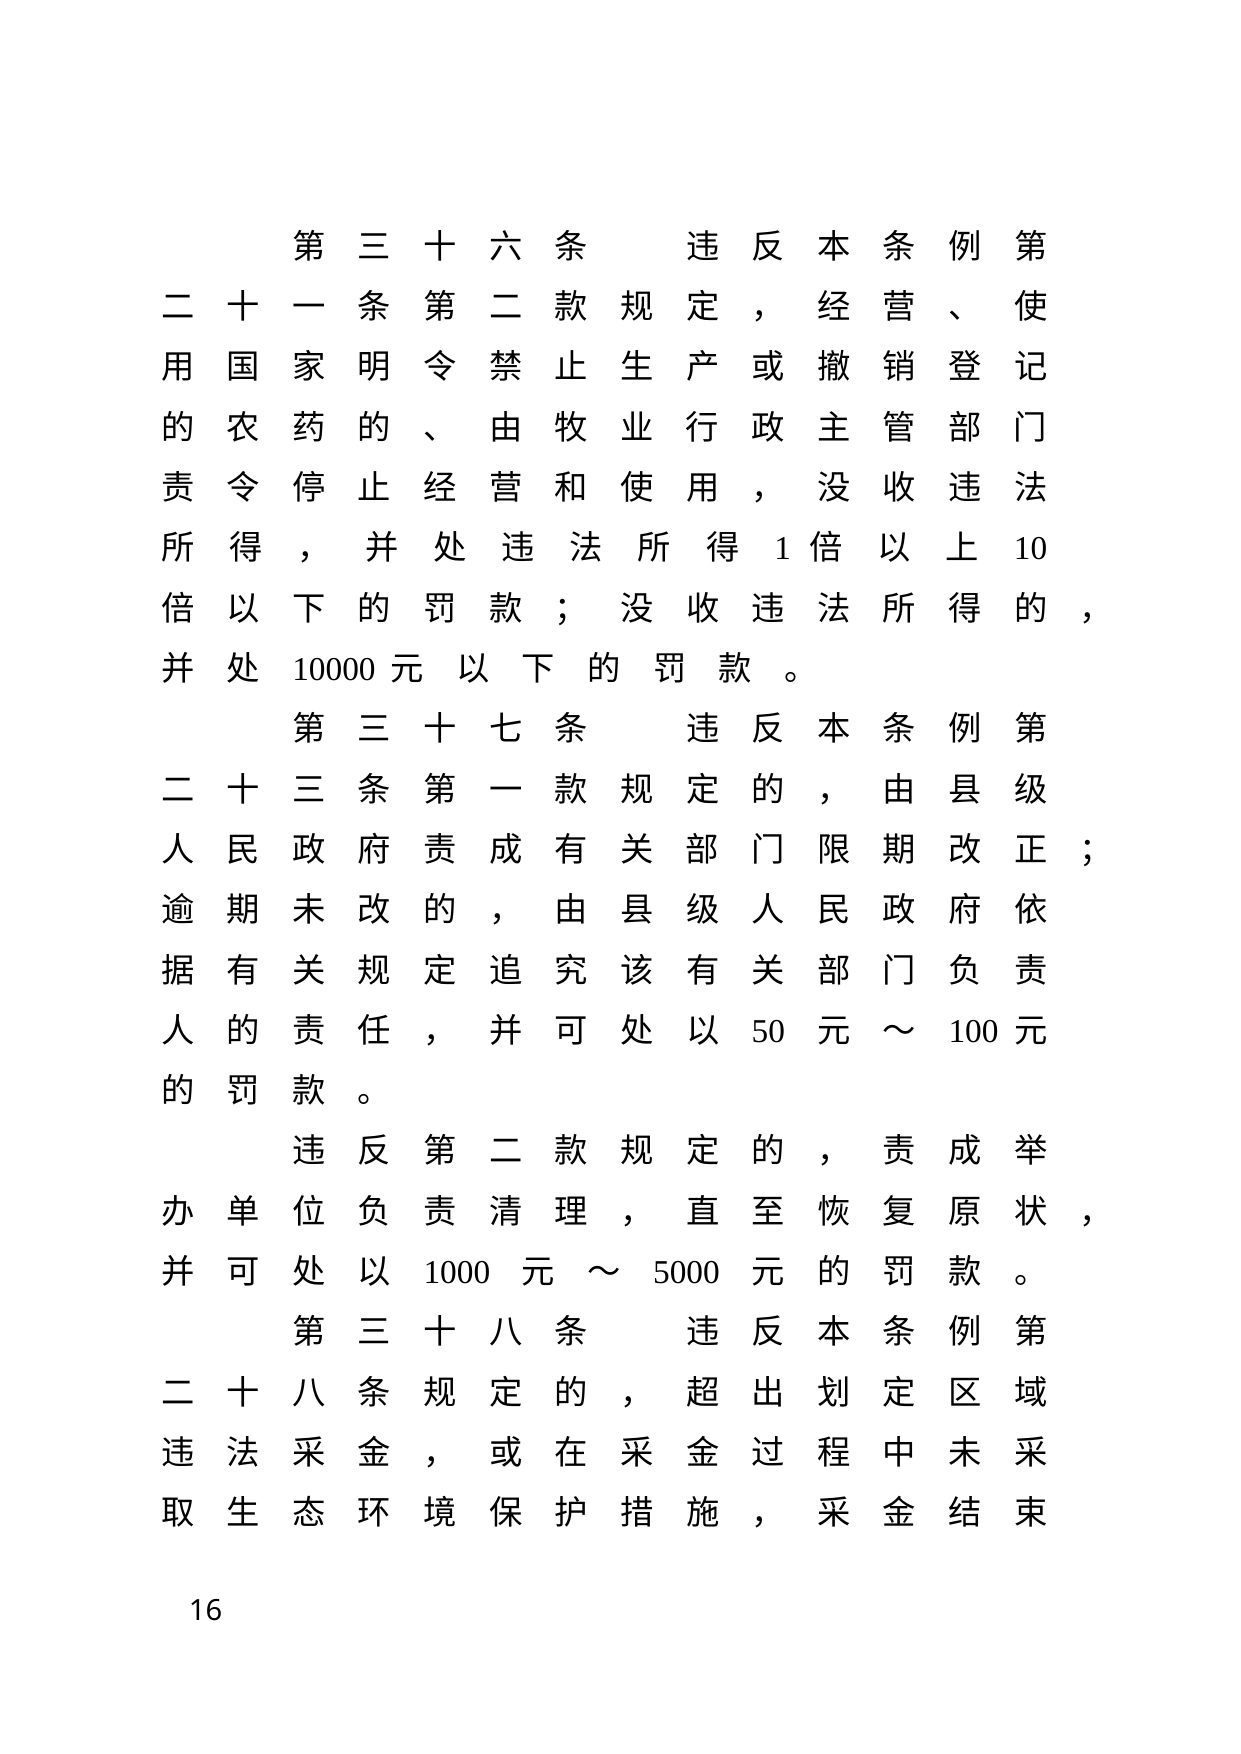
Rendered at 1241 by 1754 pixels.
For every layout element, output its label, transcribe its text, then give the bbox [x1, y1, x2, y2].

text 违反第二款规定的，责成举办单位负责清理，直至恢复原状，并可处以1000元～5000元的罚款。 [161, 1118, 1079, 1299]
text 第三十六条 违反本条例第二十一条第二款规定，经营、使用国家明令禁止生产或撤销登记的农药的、由牧业行政主管部门责令停止经营和使用，没收违法所得，并处违法所得1倍以上10倍以下的罚款；没收违法所得的，并处10000元以下的罚款。 [161, 213, 1079, 696]
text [161, 1299, 1079, 1540]
text 第三十七条 违反本条例第二十三条第一款规定的，由县级人民政府责成有关部门限期改正；逾期未改的，由县级人民政府依据有关规定追究该有关部门负责人的责任，并可处以50元～100元的罚款。 [161, 696, 1079, 1118]
